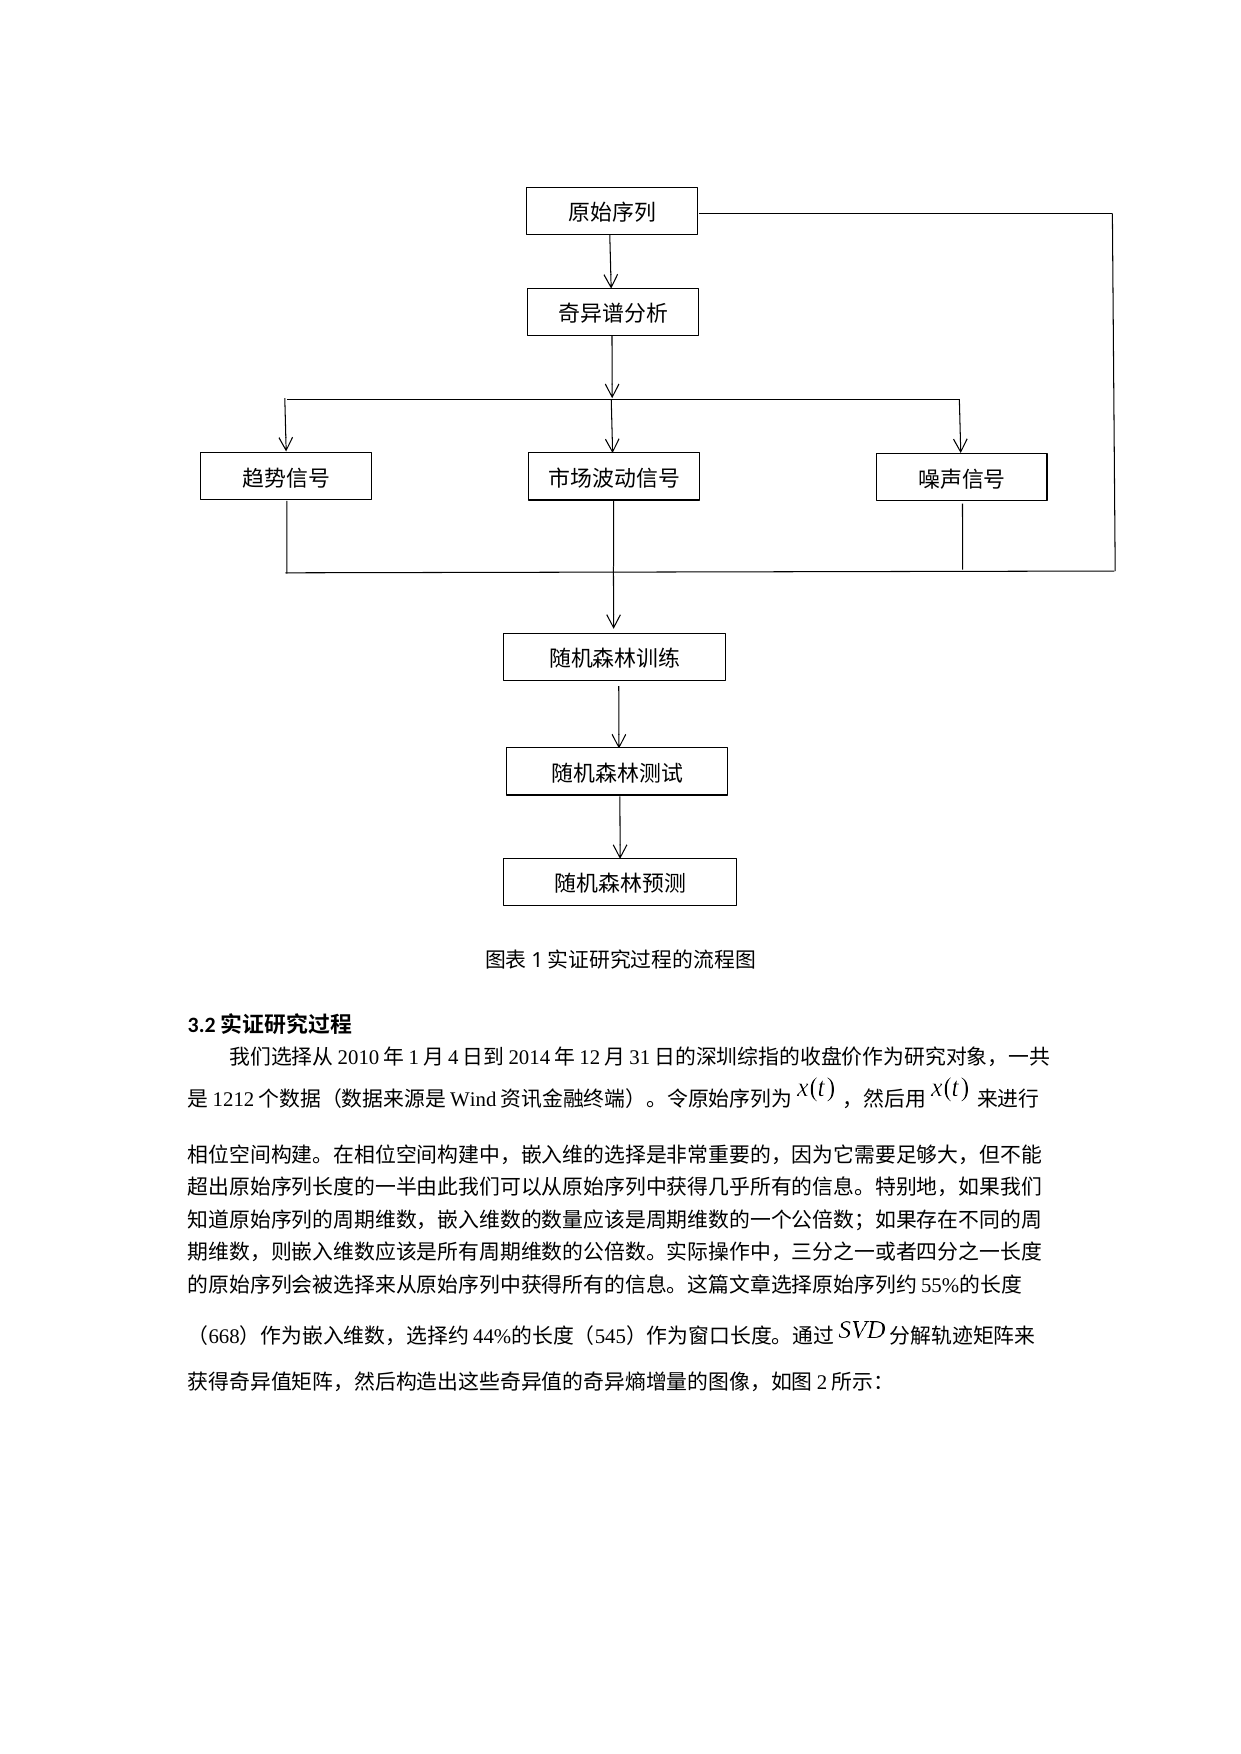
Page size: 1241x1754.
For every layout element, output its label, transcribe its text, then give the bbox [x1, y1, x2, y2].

text 图表 1实证研究过程的流程图 [187, 942, 1053, 974]
text 我们选择从2010年1月4日到2014年12月31日的深圳综指的收盘价作为研究对象，一共是1212个数据（数据来源是Wind资讯金融终端）。令原始序列为 ，然后用 来进行相位空间构建。在相位空间构建中，嵌入维的选择是非常重要的，因为它需要足够大，但不能超出原始序列长度的一半由此我们可以从原始序列中获得几乎所有的信息。特别地，如果我们知道原始序列的周期维数，嵌入维数的数量应该是周期维数的一个公倍数；如果存在不同的周期维数，则嵌入维数应该是所有周期维数的公倍数。实际操作中，三分之一或者四分之一长度的原始序列会被选择来从原始序列中获得所有的信息。这篇文章选择原始序列约55%的长度（668）作为嵌入维数，选择约44%的长度（545）作为窗口长度。通过分解轨迹矩阵来获得奇异值矩阵，然后构造出这些奇异值的奇异熵增量的图像，如图2所示： [187, 1039, 1053, 1397]
text 3.2 实证研究过程 [187, 1007, 1053, 1039]
